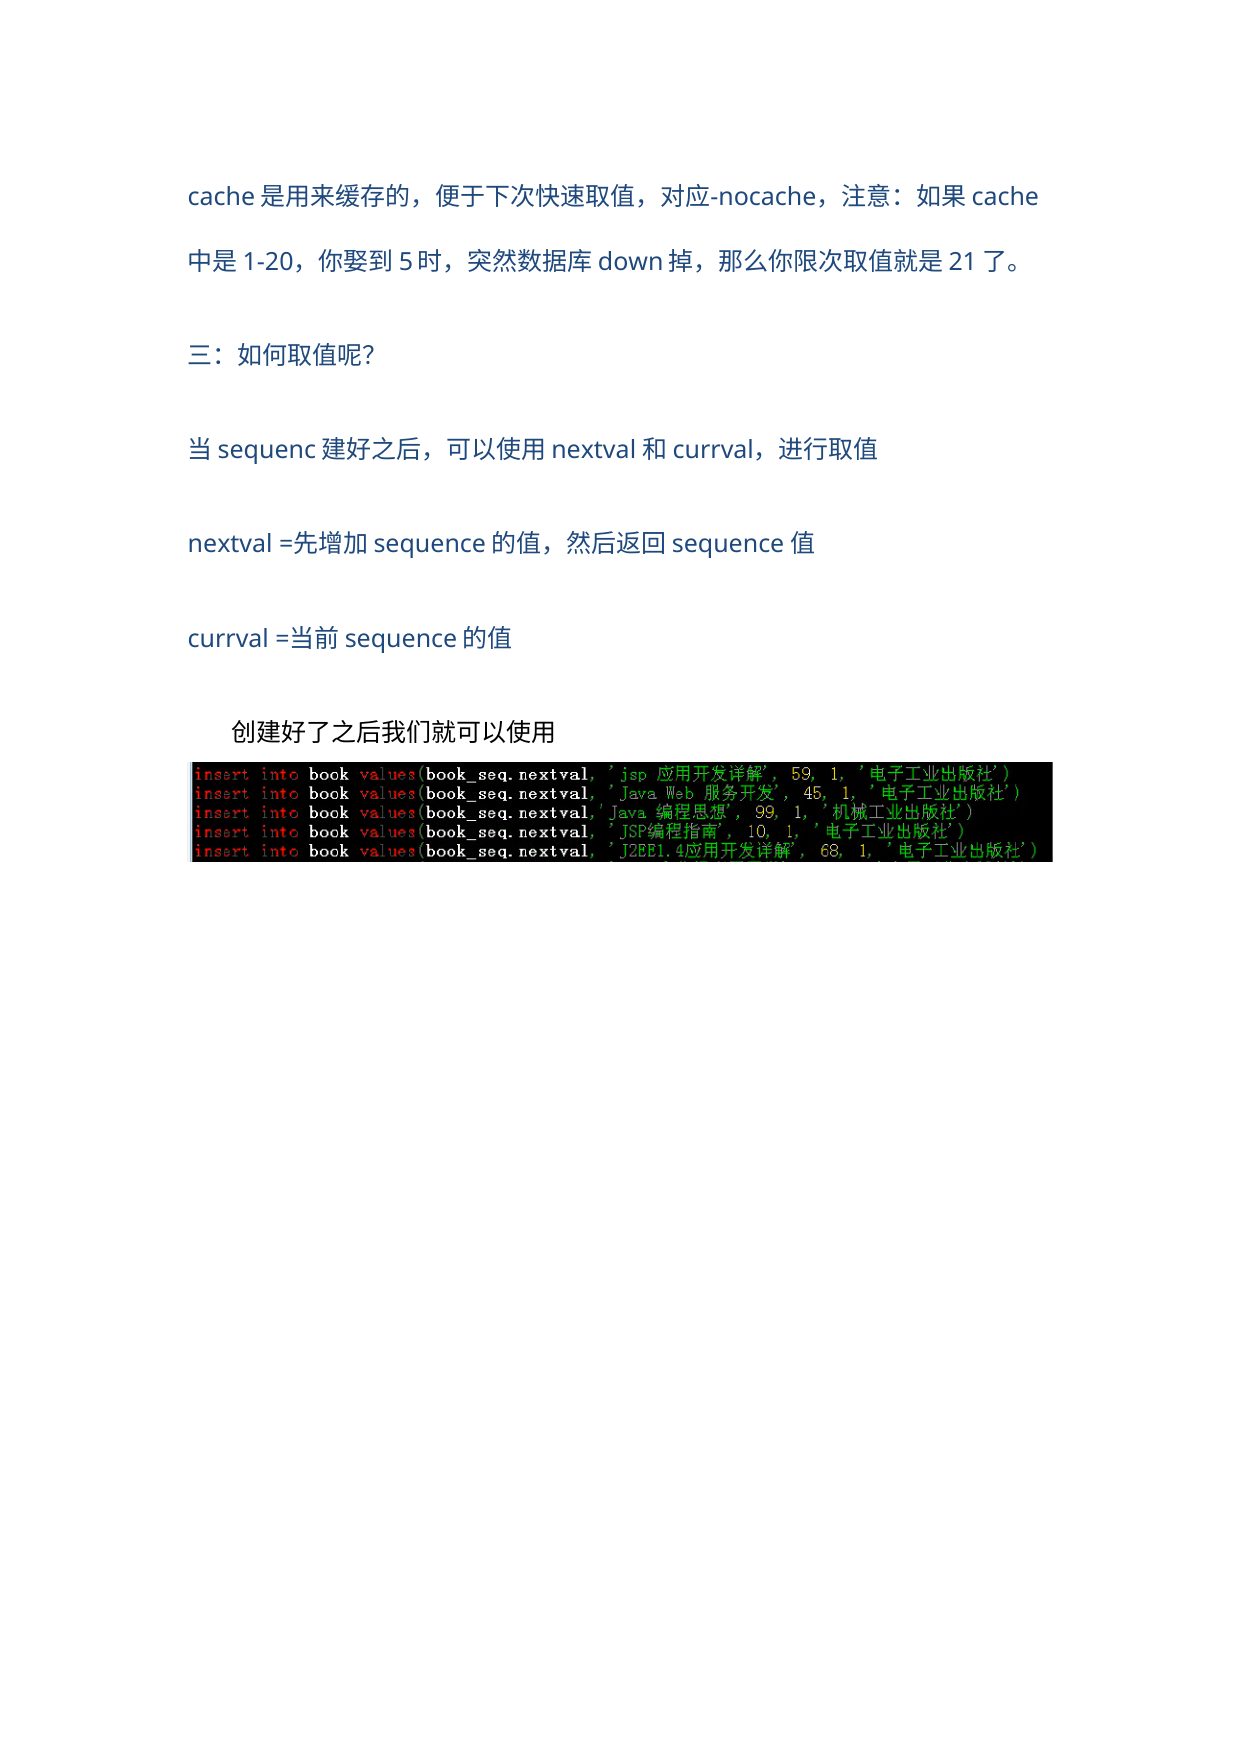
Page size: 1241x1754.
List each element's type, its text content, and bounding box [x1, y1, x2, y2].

text 当sequenc建好之后，可以使用nextval 和currval，进行取值 [187, 415, 1053, 480]
text currval =当前sequence的值 [187, 604, 1053, 669]
text nextval =先增加sequence的值，然后返回 sequence 值 [187, 509, 1053, 574]
picture [187, 762, 1053, 862]
text 三：如何取值呢？ [187, 321, 1053, 386]
text 创建好了之后我们就可以使用 [187, 698, 1053, 762]
text cache是用来缓存的，便于下次快速取值，对应-nocache，注意：如果cache中是1-20，你娶到5时，突然数据库down掉，那么你限次取值就是21了。 [187, 162, 1053, 292]
